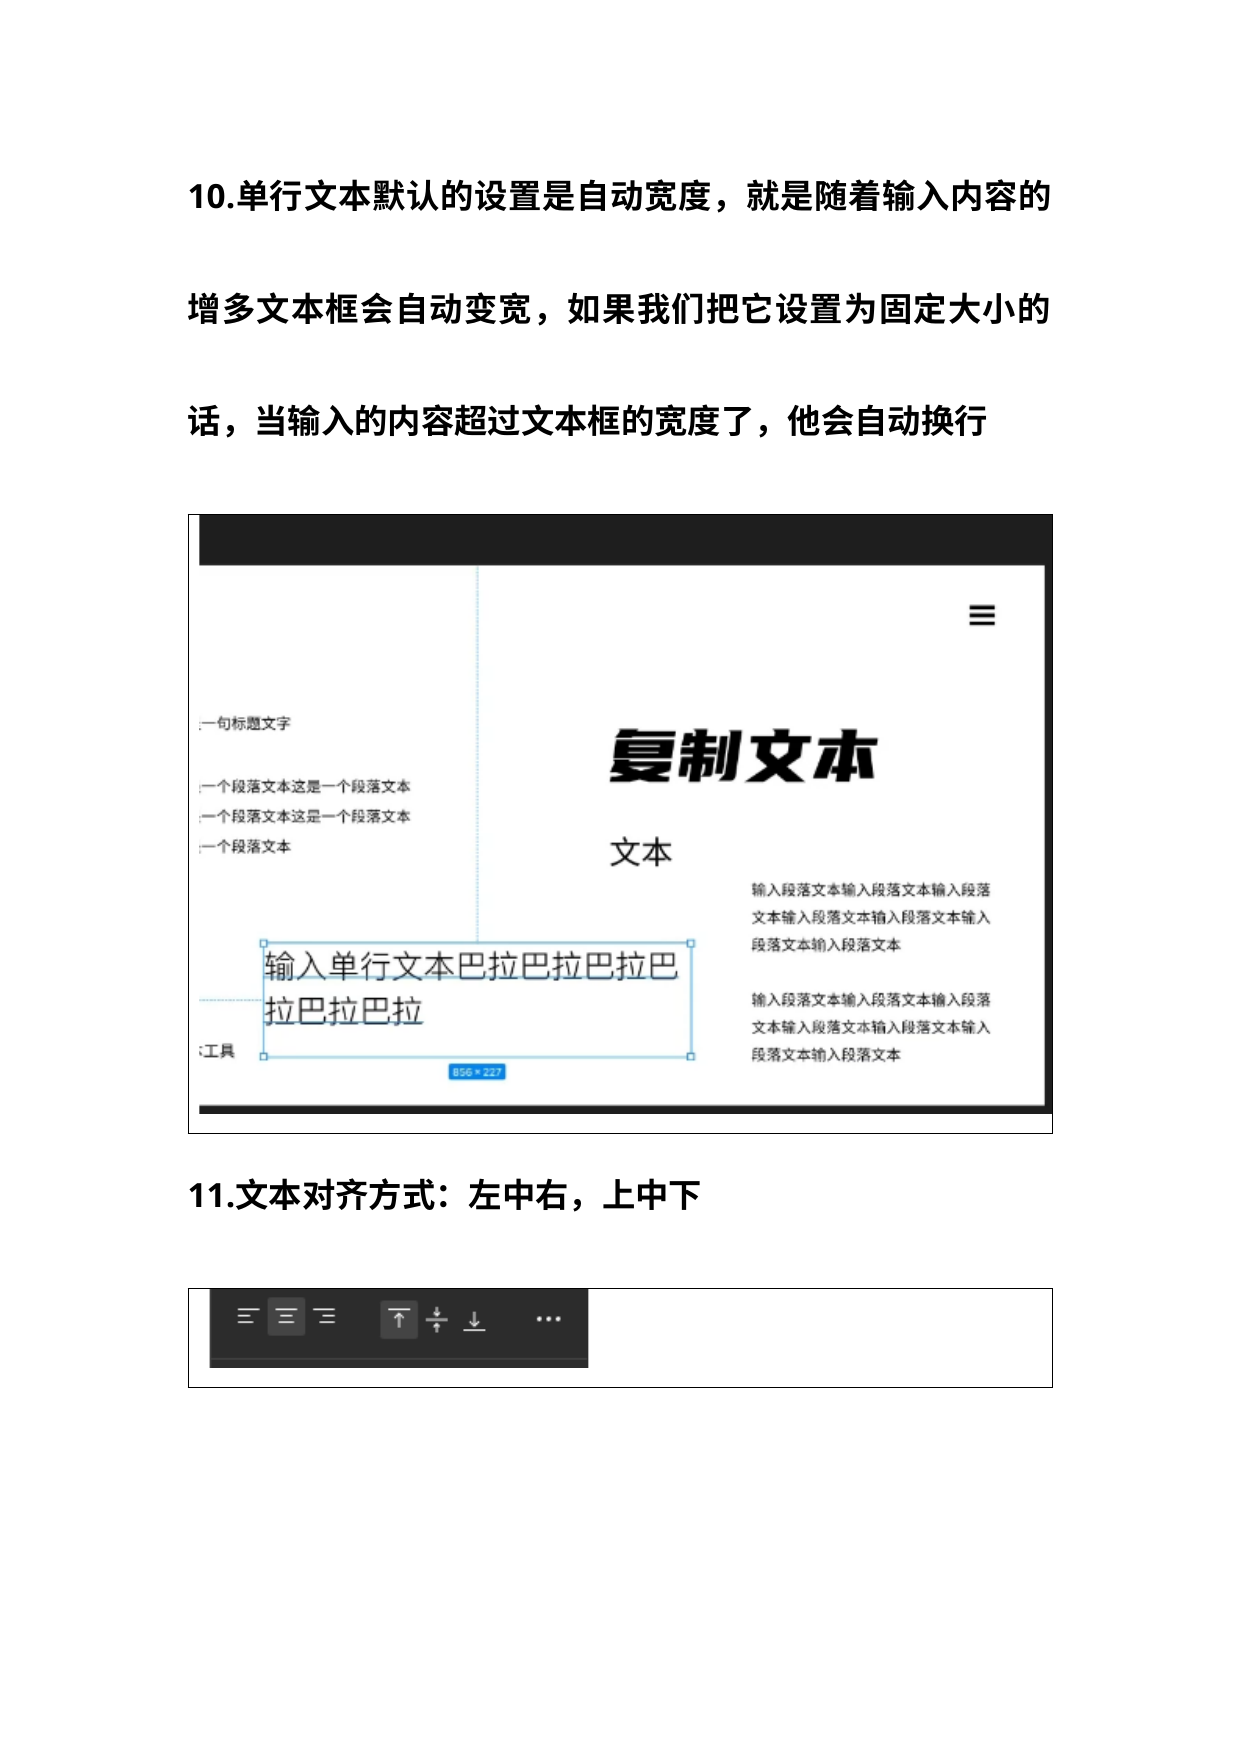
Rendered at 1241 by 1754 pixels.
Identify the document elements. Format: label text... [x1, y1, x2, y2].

picture [199, 1289, 589, 1368]
subtitle 10.单行文本默认的设置是自动宽度，就是随着输入内容的增多文本框会自动变宽，如果我们把它设置为固定大小的话，当输入的内容超过文本框的宽度了，他会自动换行 [187, 162, 1053, 452]
picture [199, 515, 1053, 1114]
table_header [189, 1289, 1052, 1387]
subtitle 11.文本对齐方式：左中右，上中下 [187, 1161, 1053, 1226]
table_header [189, 515, 1052, 1132]
